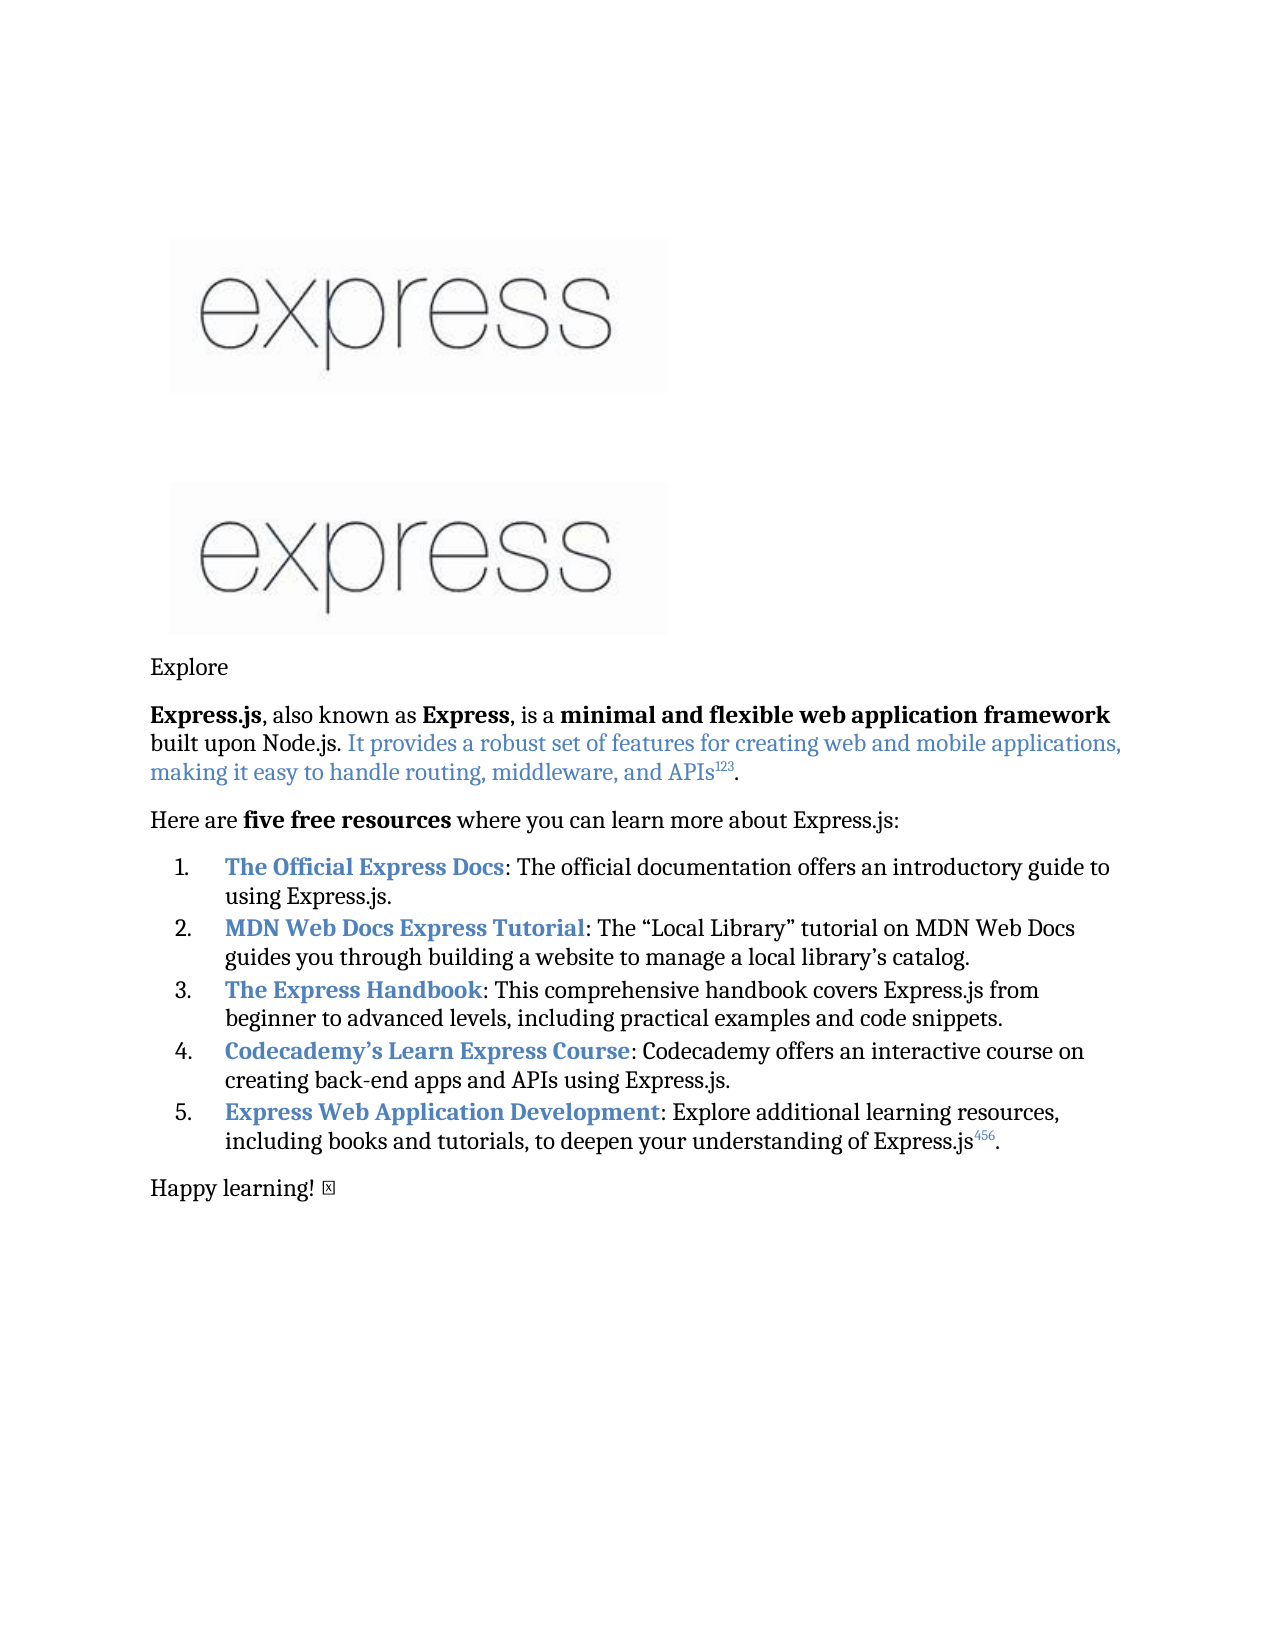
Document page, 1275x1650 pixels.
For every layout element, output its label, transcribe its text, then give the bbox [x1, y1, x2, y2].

list MDN Web Docs Express Tutorial: The “Local Library” tutorial on MDN Web Docs guides you through building a website to manage a local library’s catalog. [175, 914, 1125, 972]
text Happy learning! 🚀 [150, 1174, 1125, 1203]
picture [168, 482, 669, 635]
list Codecademy’s Learn Express Course: Codecademy offers an interactive course on creating back-end apps and APIs using Express.js. [175, 1037, 1125, 1094]
text Here are five free resources where you can learn more about Express.js: [150, 806, 1125, 834]
text Express.js, also known as Express, is a minimal and flexible web application framework built upon Node.js. It provides a robust set of features for creating web and mobile applications, making it easy to handle routing, middleware, and APIs123. [150, 701, 1125, 787]
list The Official Express Docs: The official documentation offers an introductory guide to using Express.js. [175, 853, 1125, 911]
list The Express Handbook: This comprehensive handbook covers Express.js from beginner to advanced levels, including practical examples and code snippets. [175, 976, 1125, 1033]
picture [168, 168, 669, 464]
list Express Web Application Development: Explore additional learning resources, including books and tutorials, to deepen your understanding of Express.js456. [175, 1098, 1125, 1156]
text Explore [150, 653, 1125, 682]
